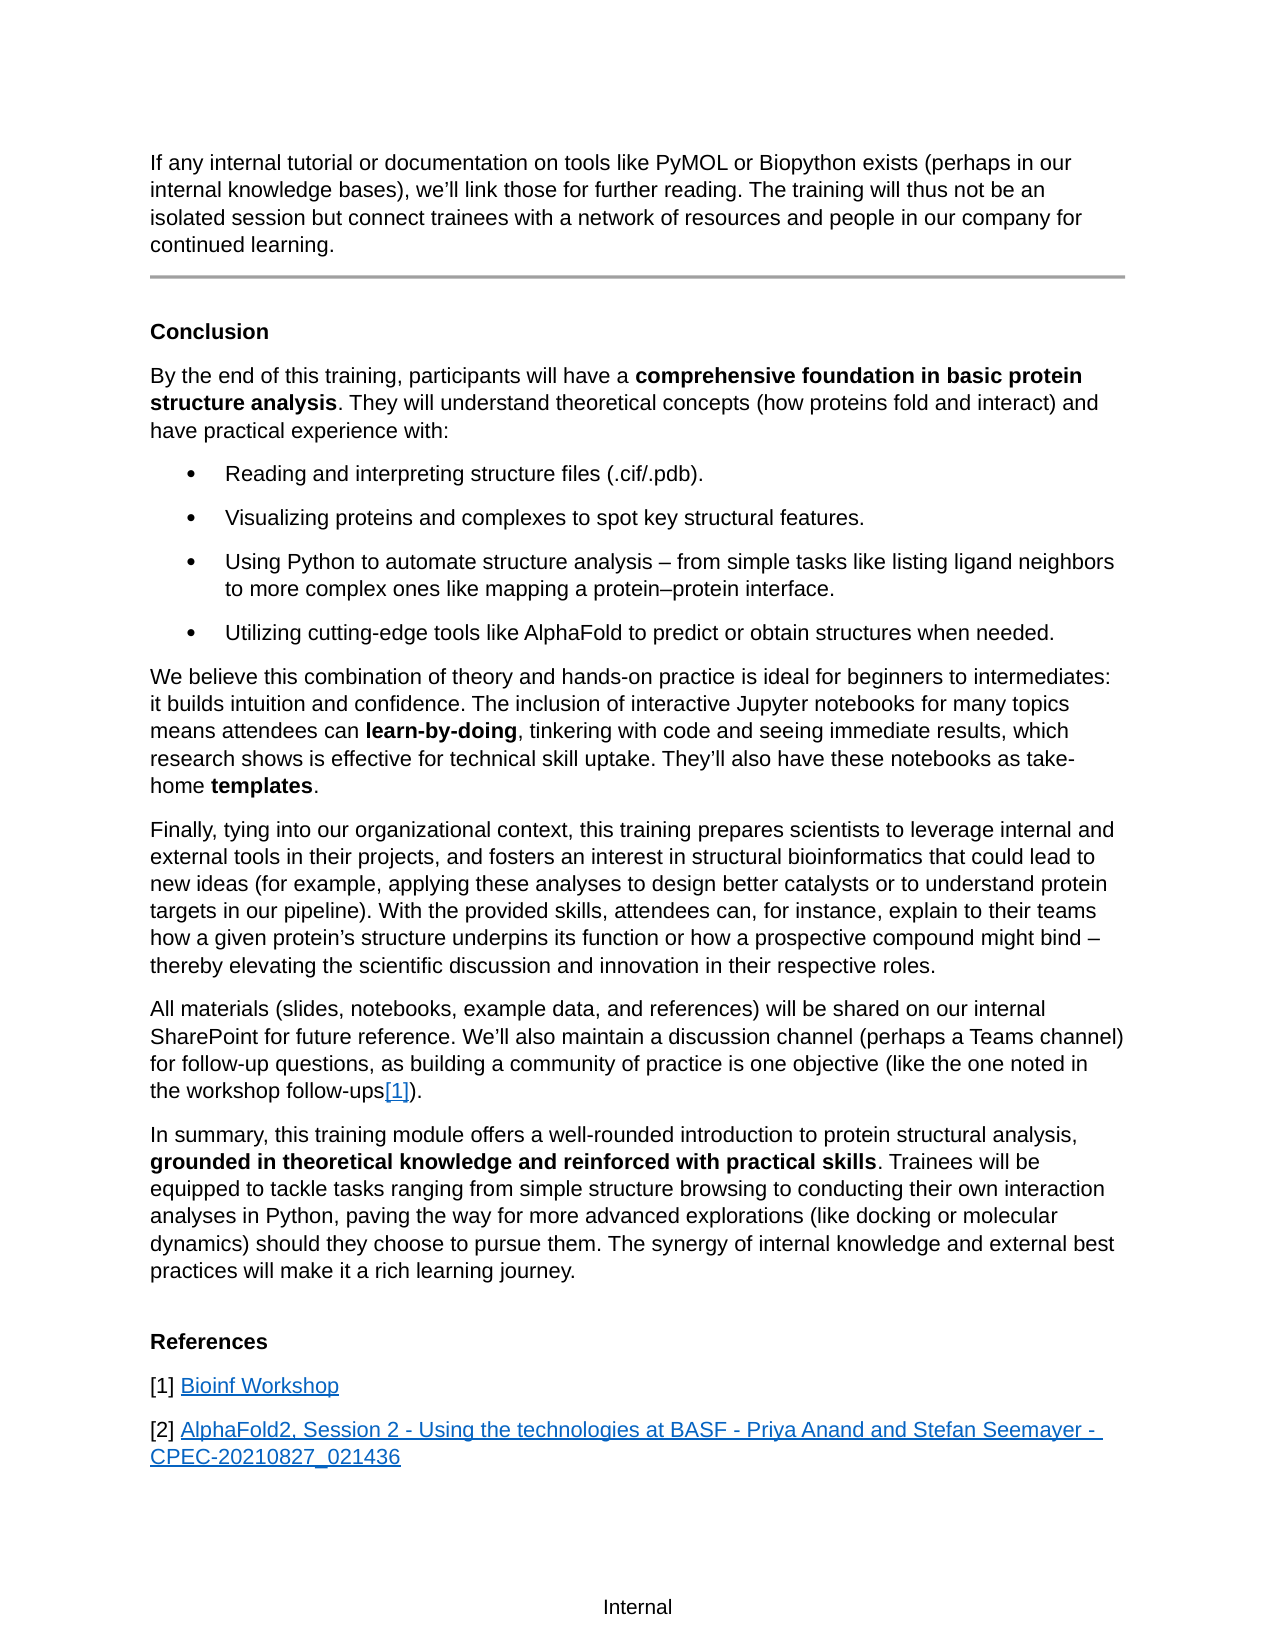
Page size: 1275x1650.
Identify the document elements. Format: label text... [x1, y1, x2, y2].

text [2] AlphaFold2, Session 2 - Using the technologies at BASF - Priya Anand and Stefan Seemayer - CPEC-20210827_021436 [150, 1416, 1125, 1469]
text [1] Bioinf Workshop [150, 1373, 1125, 1398]
list Utilizing cutting-edge tools like AlphaFold to predict or obtain structures when needed. [187, 620, 1125, 645]
text Conclusion [150, 319, 1125, 344]
list Using Python to automate structure analysis – from simple tasks like listing ligand neighbors to more complex ones like mapping a protein–protein interface. [187, 549, 1125, 601]
text We believe this combination of theory and hands-on practice is ideal for beginners to intermediates: it builds intuition and confidence. The inclusion of interactive Jupyter notebooks for many topics means attendees can learn-by-doing, tinkering with code and seeing immediate results, which research shows is effective for technical skill uptake. They’ll also have these notebooks as take-home templates. [150, 664, 1125, 798]
list Visualizing proteins and complexes to spot key structural features. [187, 505, 1125, 530]
text Finally, tying into our organizational context, this training prepares scientists to leverage internal and external tools in their projects, and fosters an interest in structural bioinformatics that could lead to new ideas (for example, applying these analyses to design better catalysts or to understand protein targets in our pipeline). With the provided skills, attendees can, for instance, explain to their teams how a given protein’s structure underpins its function or how a prospective compound might bind – thereby elevating the scientific discussion and innovation in their respective roles. [150, 817, 1125, 978]
list Reading and interpreting structure files (.cif/.pdb). [187, 461, 1125, 487]
text By the end of this training, participants will have a comprehensive foundation in basic protein structure analysis. They will understand theoretical concepts (how proteins fold and interact) and have practical experience with: [150, 363, 1125, 443]
text All materials (slides, notebooks, example data, and references) will be shared on our internal SharePoint for future reference. We’ll also maintain a discussion channel (perhaps a Teams channel) for follow-up questions, as building a community of practice is one objective (like the one noted in the workshop follow-ups[1]). [150, 996, 1125, 1103]
text References [150, 1302, 1125, 1354]
text If any internal tutorial or documentation on tools like PyMOL or Biopython exists (perhaps in our internal knowledge bases), we’ll link those for further reading. The training will thus not be an isolated session but connect trainees with a network of resources and people in our company for continued learning. [150, 150, 1125, 257]
text In summary, this training module offers a well-rounded introduction to protein structural analysis, grounded in theoretical knowledge and reinforced with practical skills. Trainees will be equipped to tackle tasks ranging from simple structure browsing to conducting their own interaction analyses in Python, paving the way for more advanced explorations (like docking or molecular dynamics) should they choose to pursue them. The synergy of internal knowledge and external best practices will make it a rich learning journey. [150, 1122, 1125, 1283]
